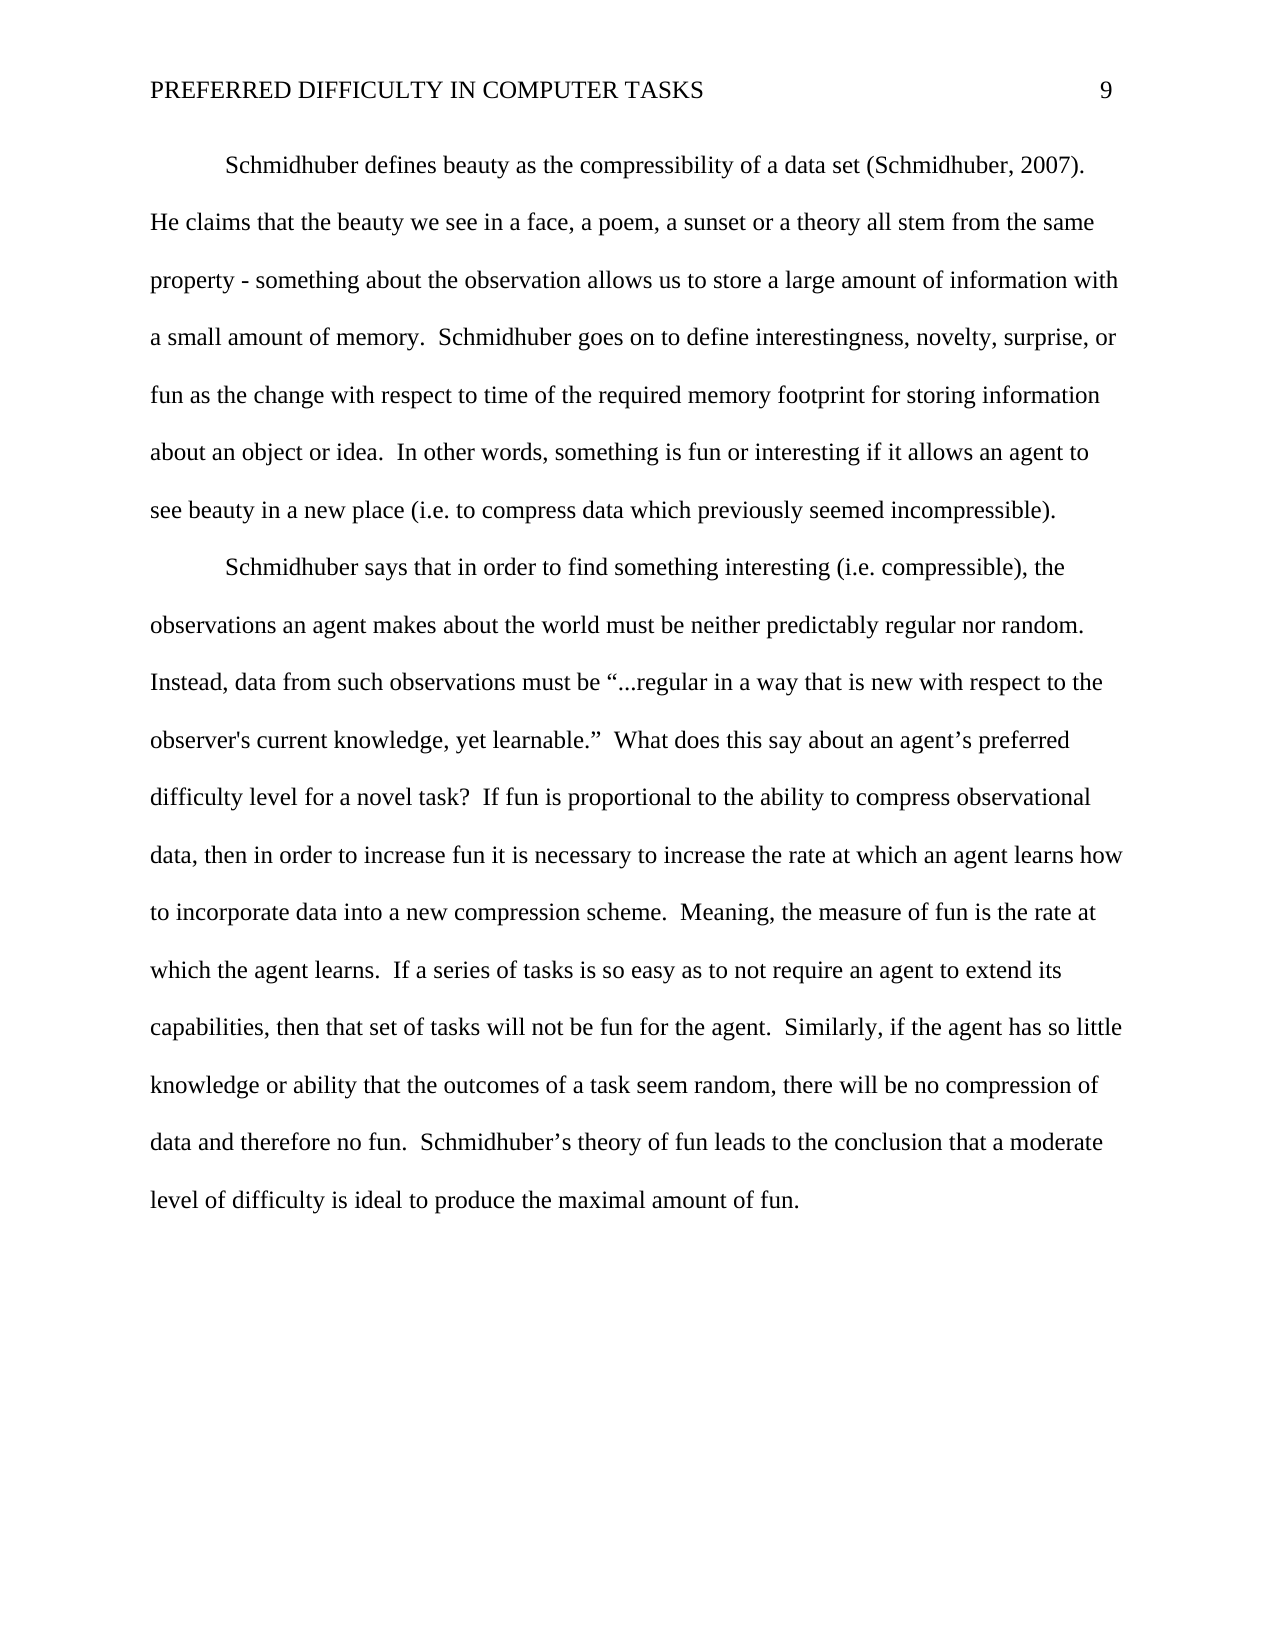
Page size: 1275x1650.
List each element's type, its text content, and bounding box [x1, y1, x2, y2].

text Schmidhuber defines beauty as the compressibility of a data set (Schmidhuber, 2007). He claims that the beauty we see in a face, a poem, a sunset or a theory all stem from the same property - something about the observation allows us to store a large amount of information with a small amount of memory. Schmidhuber goes on to define interestingness, novelty, surprise, or fun as the change with respect to time of the required memory footprint for storing information about an object or idea. In other words, something is fun or interesting if it allows an agent to see beauty in a new place (i.e. to compress data which previously seemed incompressible). [150, 150, 1125, 524]
text Schmidhuber says that in order to find something interesting (i.e. compressible), the observations an agent makes about the world must be neither predictably regular nor random. Instead, data from such observations must be “...regular in a way that is new with respect to the observer's current knowledge, yet learnable.” What does this say about an agent’s preferred difficulty level for a novel task? If fun is proportional to the ability to compress observational data, then in order to increase fun it is necessary to increase the rate at which an agent learns how to incorporate data into a new compression scheme. Meaning, the measure of fun is the rate at which the agent learns. If a series of tasks is so easy as to not require an agent to extend its capabilities, then that set of tasks will not be fun for the agent. Similarly, if the agent has so little knowledge or ability that the outcomes of a task seem random, there will be no compression of data and therefore no fun. Schmidhuber’s theory of fun leads to the conclusion that a moderate level of difficulty is ideal to produce the maximal amount of fun. [150, 552, 1125, 1214]
